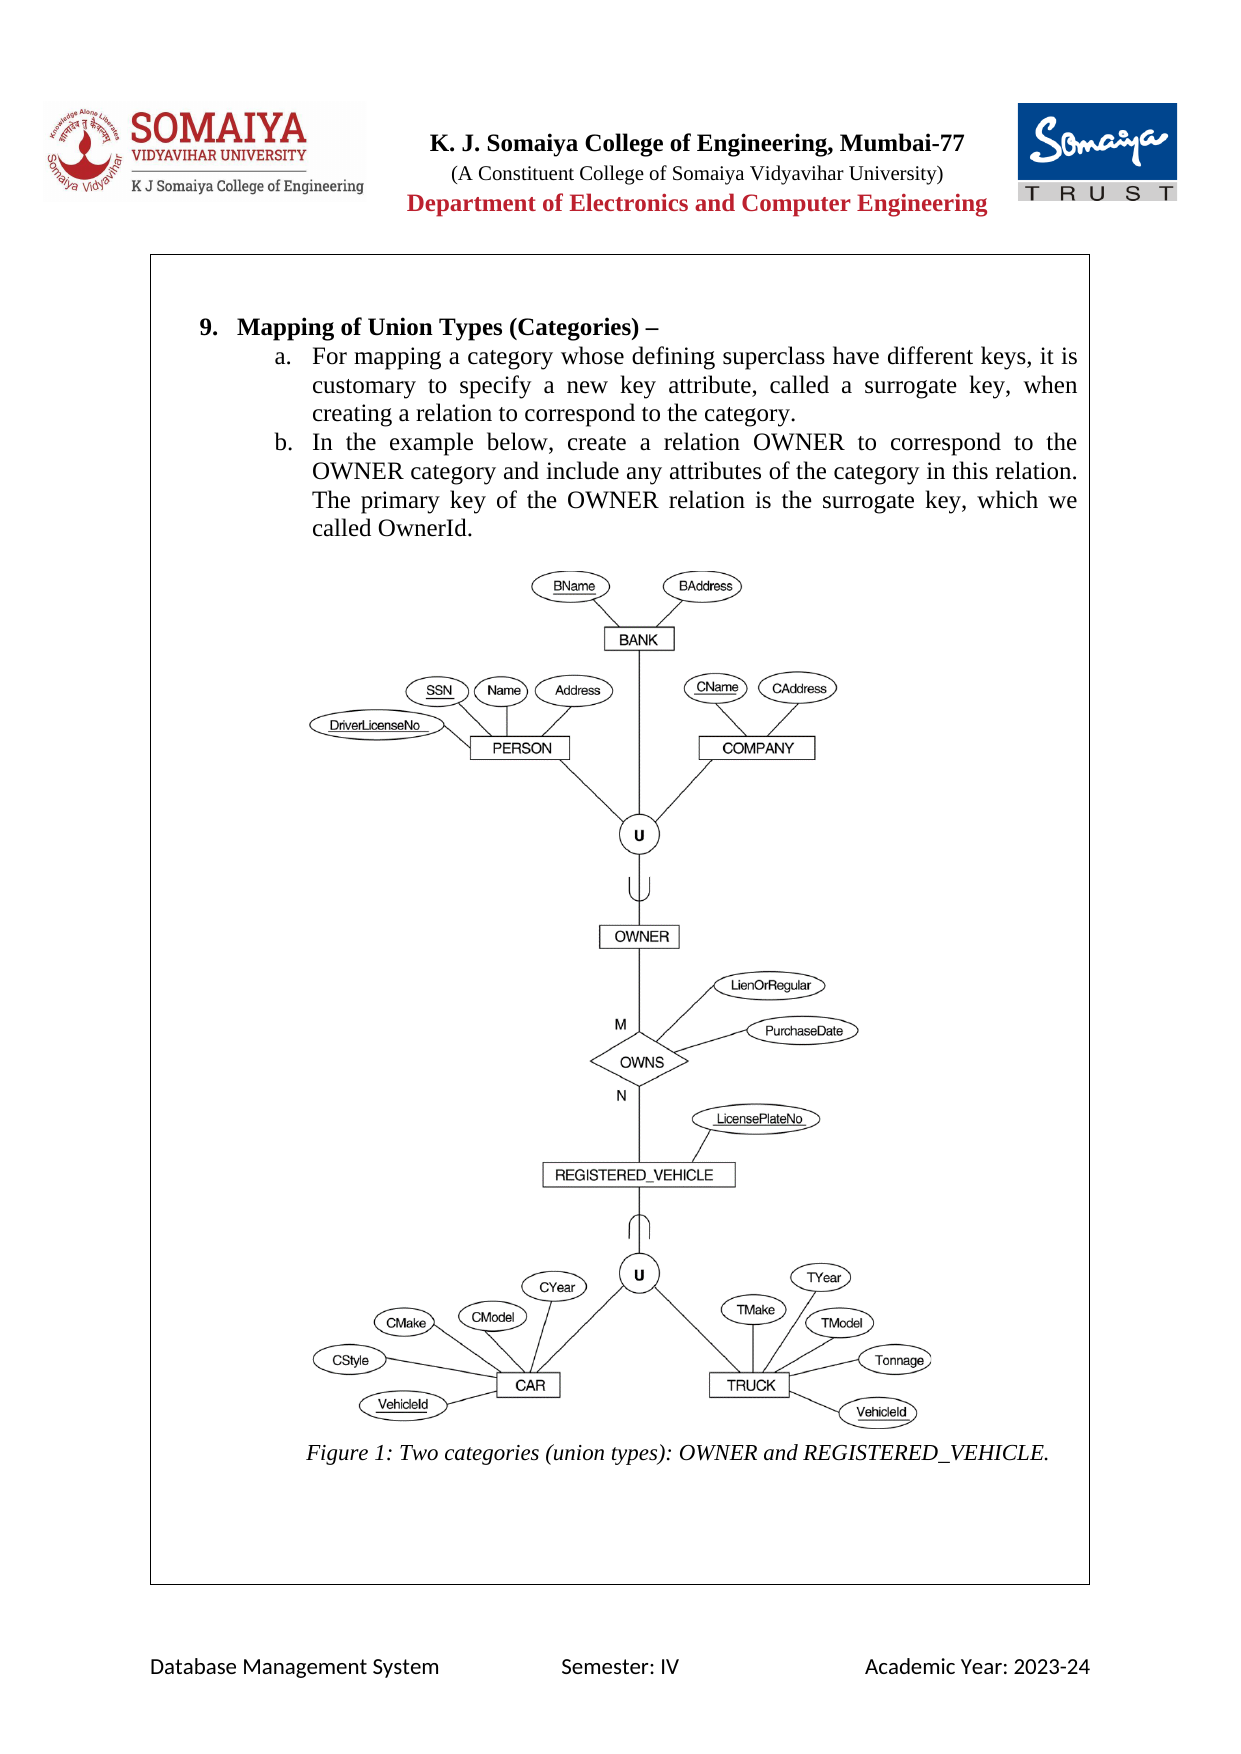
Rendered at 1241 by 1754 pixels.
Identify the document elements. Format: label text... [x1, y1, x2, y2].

picture [1017, 103, 1178, 201]
picture [309, 571, 932, 1429]
picture [42, 101, 367, 202]
